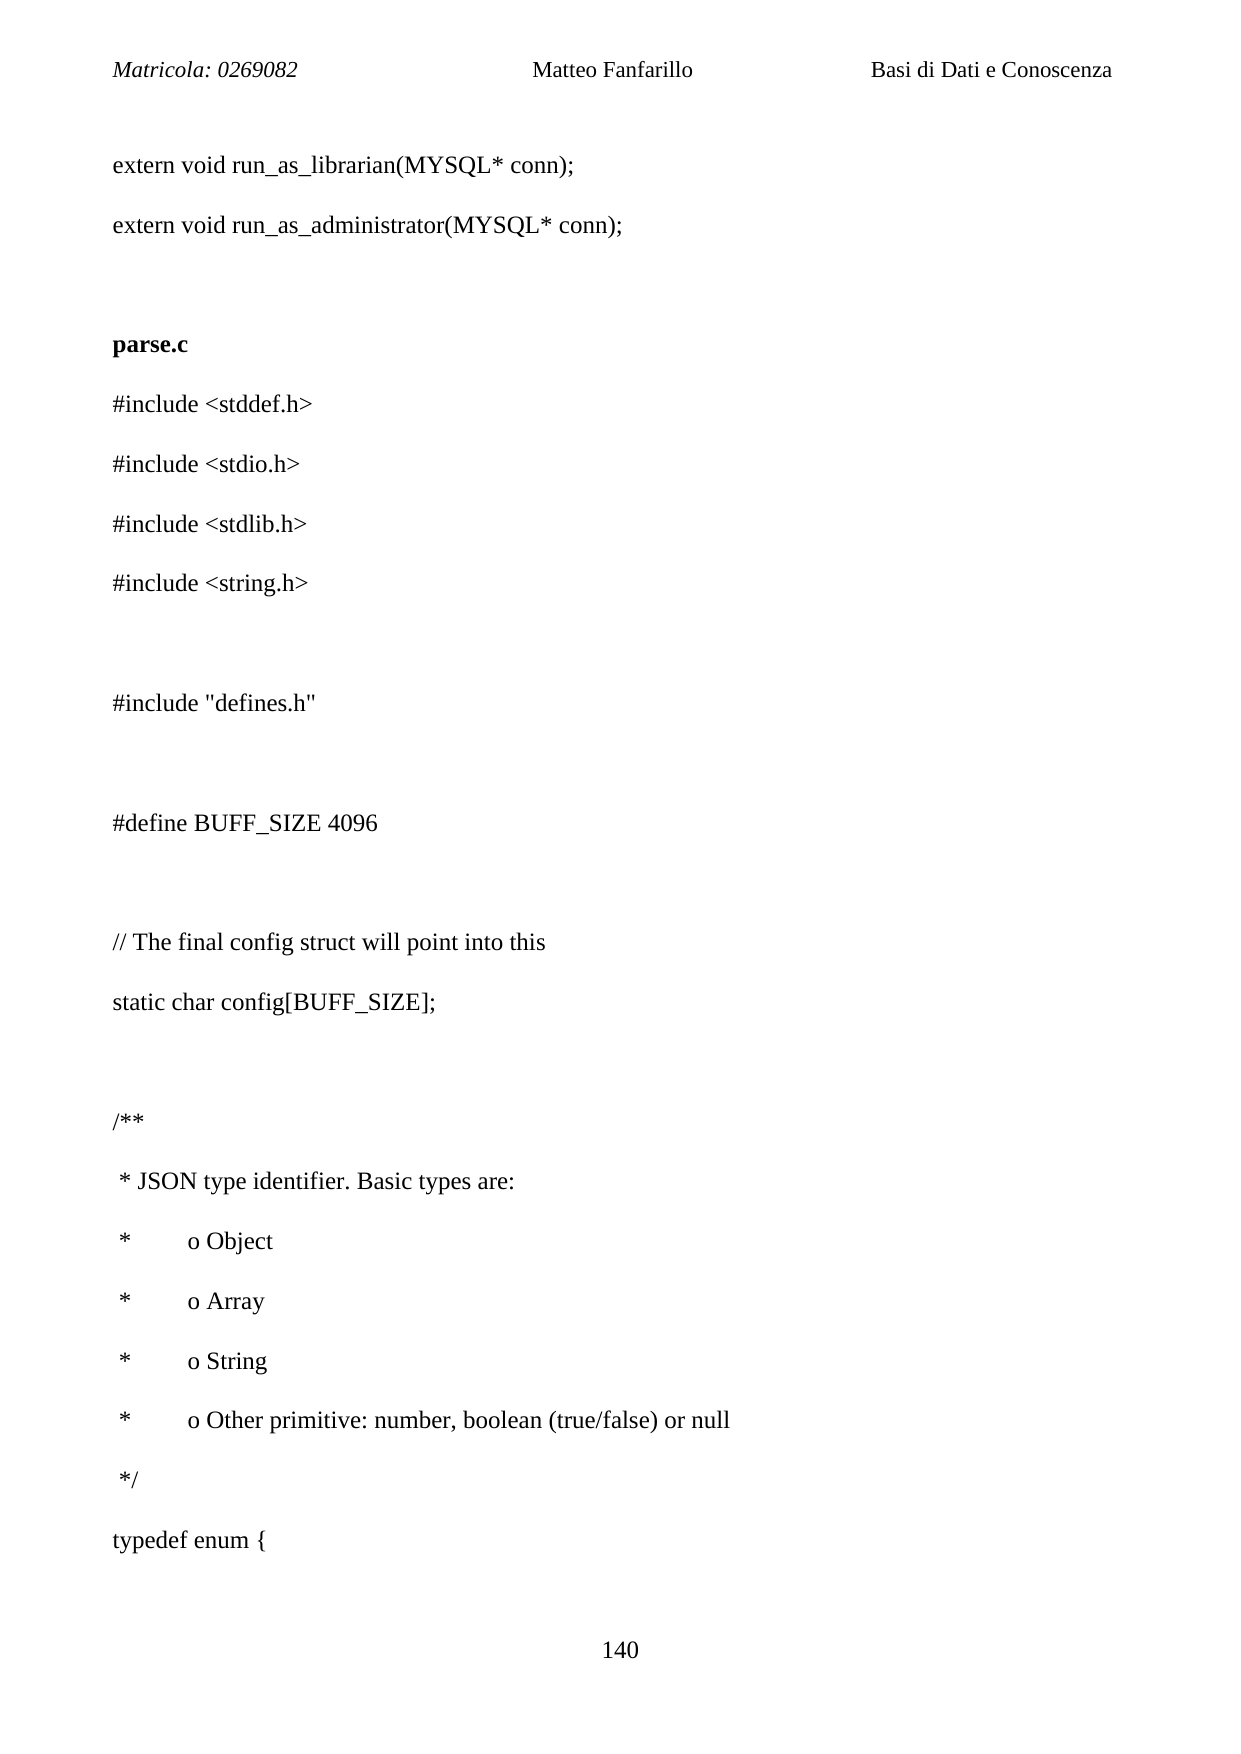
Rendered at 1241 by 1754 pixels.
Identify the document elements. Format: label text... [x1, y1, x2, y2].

text * o String [112, 1346, 1128, 1374]
text // The final config struct will point into this [112, 927, 1128, 956]
text * o Other primitive: number, boolean (true/false) or null [112, 1406, 1128, 1434]
text extern void run_as_librarian(MYSQL* conn); [112, 150, 1128, 179]
text #include <stddef.h> [112, 389, 1128, 418]
text * o Array [112, 1286, 1128, 1315]
text * JSON type identifier. Basic types are: [112, 1166, 1128, 1195]
text #include <string.h> [112, 568, 1128, 597]
text #include <stdlib.h> [112, 509, 1128, 537]
text * o Object [112, 1226, 1128, 1255]
text */ [112, 1465, 1128, 1494]
text /** [112, 1107, 1128, 1135]
text #include <stdio.h> [112, 449, 1128, 478]
text typedef enum { [112, 1525, 1128, 1554]
text #include "defines.h" [112, 688, 1128, 717]
text parse.c [112, 329, 1128, 358]
text static char config[BUFF_SIZE]; [112, 987, 1128, 1016]
text #define BUFF_SIZE 4096 [112, 808, 1128, 836]
text extern void run_as_administrator(MYSQL* conn); [112, 210, 1128, 238]
